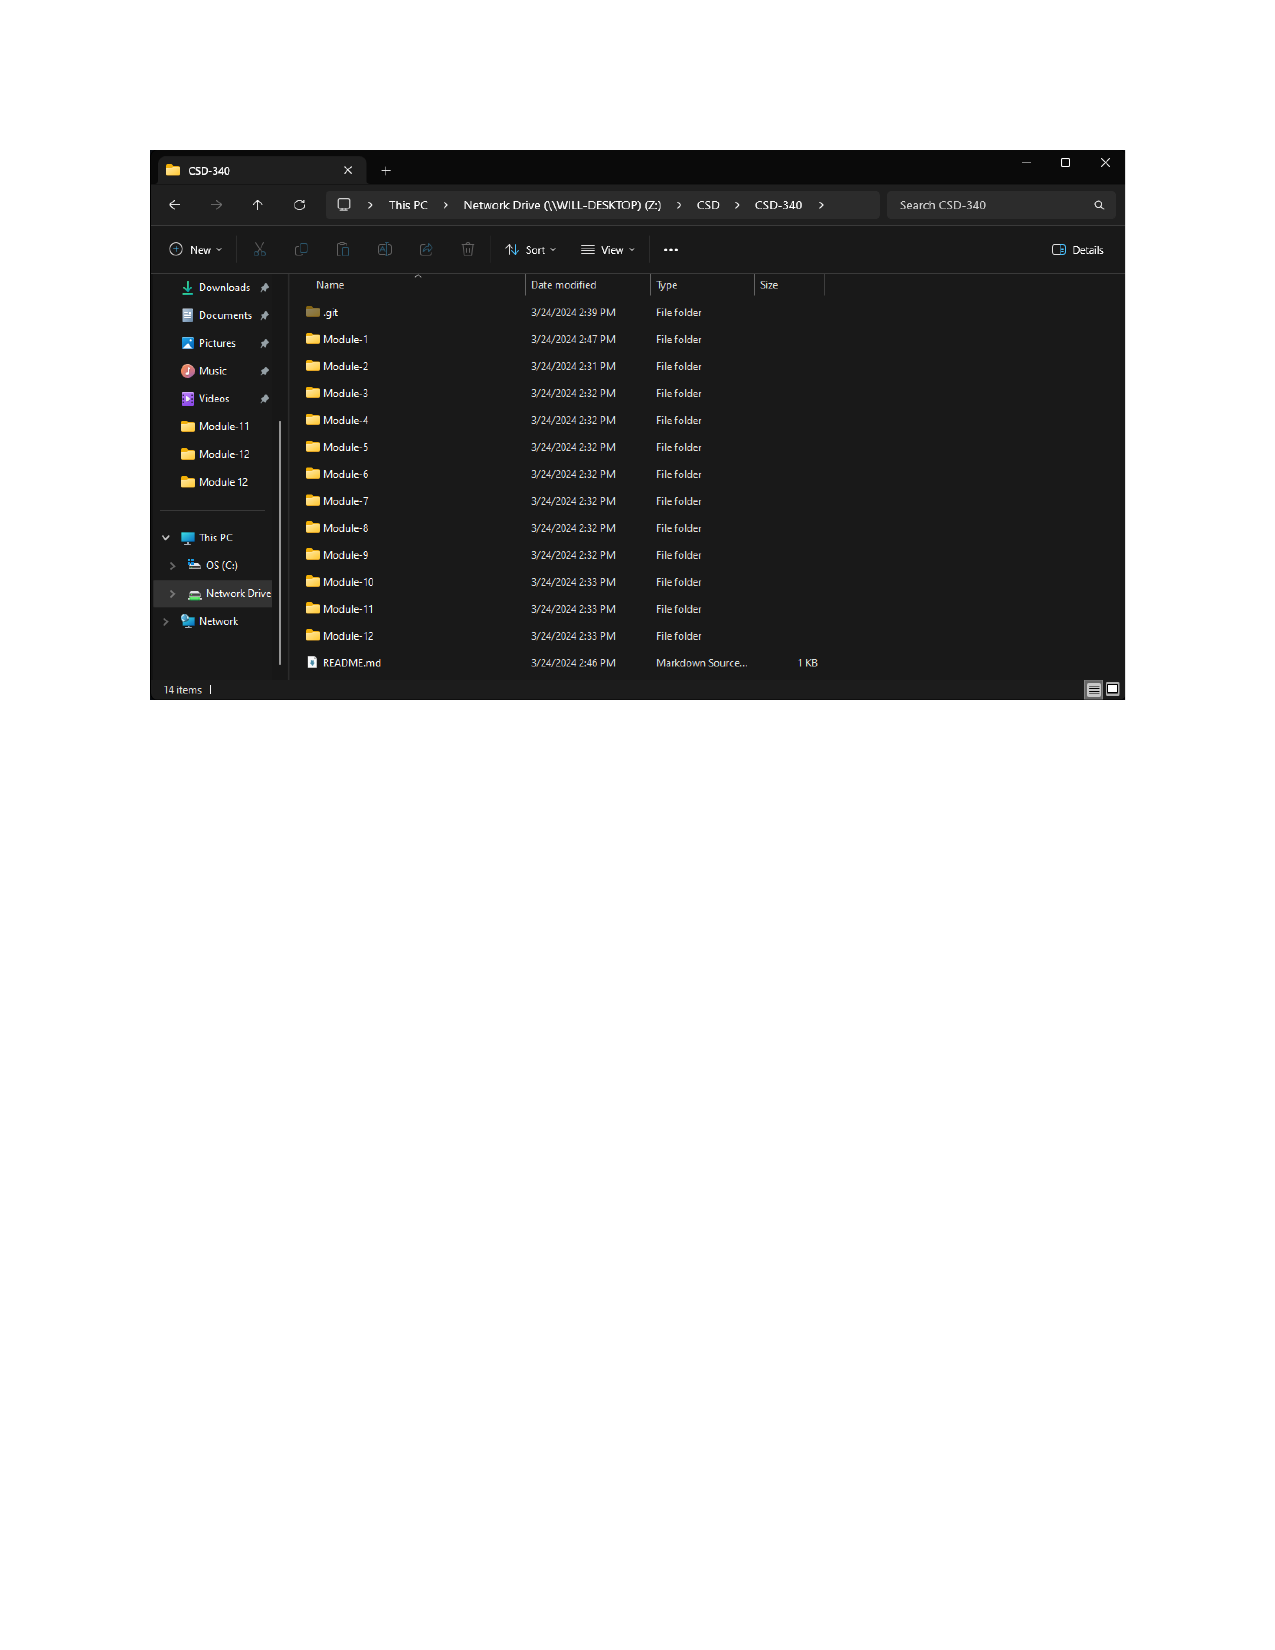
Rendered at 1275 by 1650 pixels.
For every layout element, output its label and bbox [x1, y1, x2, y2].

picture [150, 150, 1125, 700]
